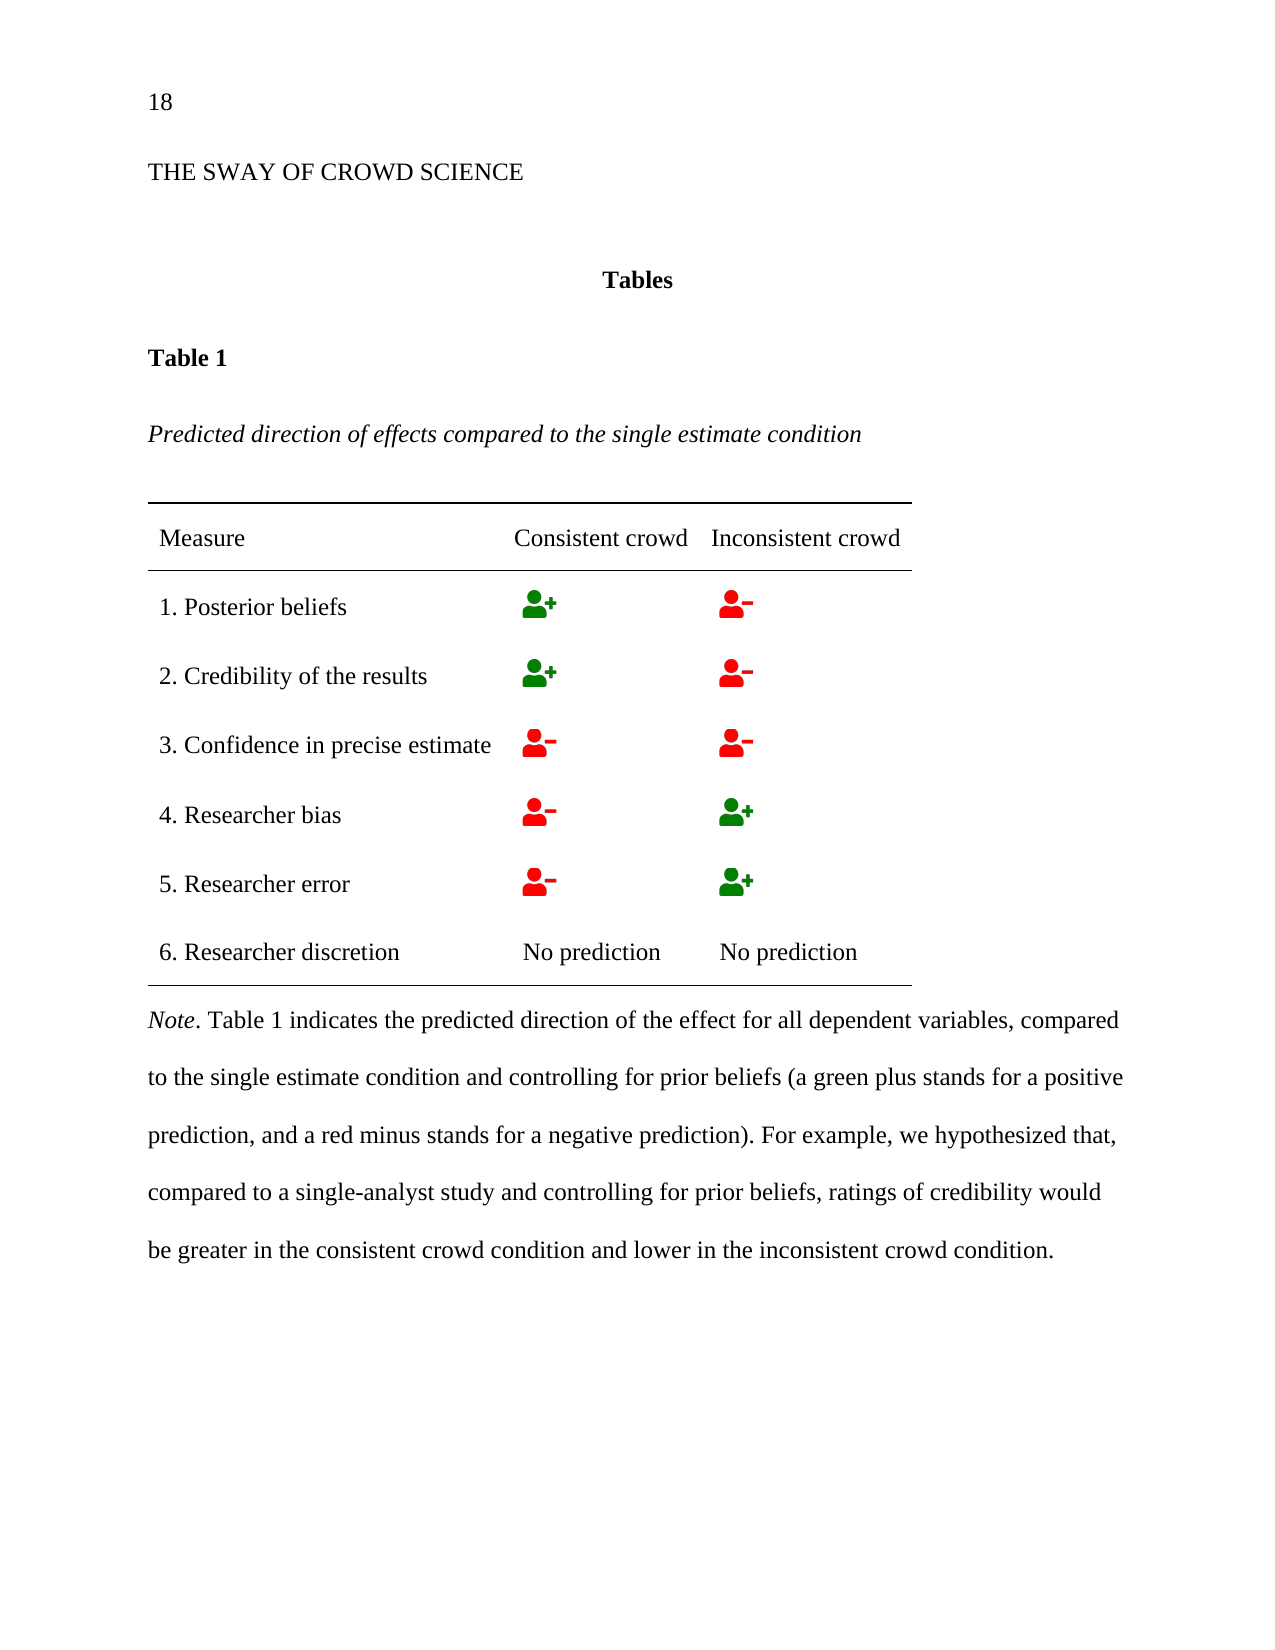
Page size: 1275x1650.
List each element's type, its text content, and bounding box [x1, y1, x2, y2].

table_cell [700, 710, 912, 780]
picture [522, 590, 557, 618]
table_cell [700, 571, 912, 641]
table_cell [503, 710, 699, 780]
picture [719, 659, 754, 687]
picture [522, 729, 557, 757]
table_header Inconsistent crowd [700, 504, 912, 570]
picture [719, 798, 754, 826]
table_cell [700, 849, 912, 919]
text Note. Table 1 indicates the predicted direction of the effect for all dependent variables, compared to the single estimate condition and controlling for prior beliefs (a green plus stands for a positive prediction, and a red minus stands for a negative prediction). For example, we hypothesized that, compared to a single-analyst study and controlling for prior beliefs, ratings of credibility would be greater in the consistent crowd condition and lower in the inconsistent crowd condition. [148, 1005, 1127, 1263]
table_cell 5. Researcher error [148, 849, 503, 919]
table_cell No prediction [503, 919, 699, 985]
table_cell [503, 849, 699, 919]
text Predicted direction of effects compared to the single estimate condition [148, 419, 1127, 448]
table_cell [503, 780, 699, 849]
picture [522, 659, 557, 687]
subtitle Tables [148, 265, 1127, 294]
table_cell 1. Posterior beliefs [148, 571, 503, 641]
table_cell 3. Confidence in precise estimate [148, 710, 503, 780]
picture [719, 868, 754, 896]
table_header Consistent crowd [503, 504, 699, 570]
subtitle Table 1 [148, 343, 1127, 372]
picture [719, 590, 754, 618]
table_cell [700, 780, 912, 849]
table_cell [700, 641, 912, 710]
table_cell 6. Researcher discretion [148, 919, 503, 985]
picture [522, 868, 557, 896]
table_cell 2. Credibility of the results [148, 641, 503, 710]
table_cell No prediction [700, 919, 912, 985]
picture [522, 798, 557, 826]
table_header Measure [148, 504, 503, 570]
table_cell [503, 571, 699, 641]
table_cell [503, 641, 699, 710]
table_cell 4. Researcher bias [148, 780, 503, 849]
picture [719, 729, 754, 757]
